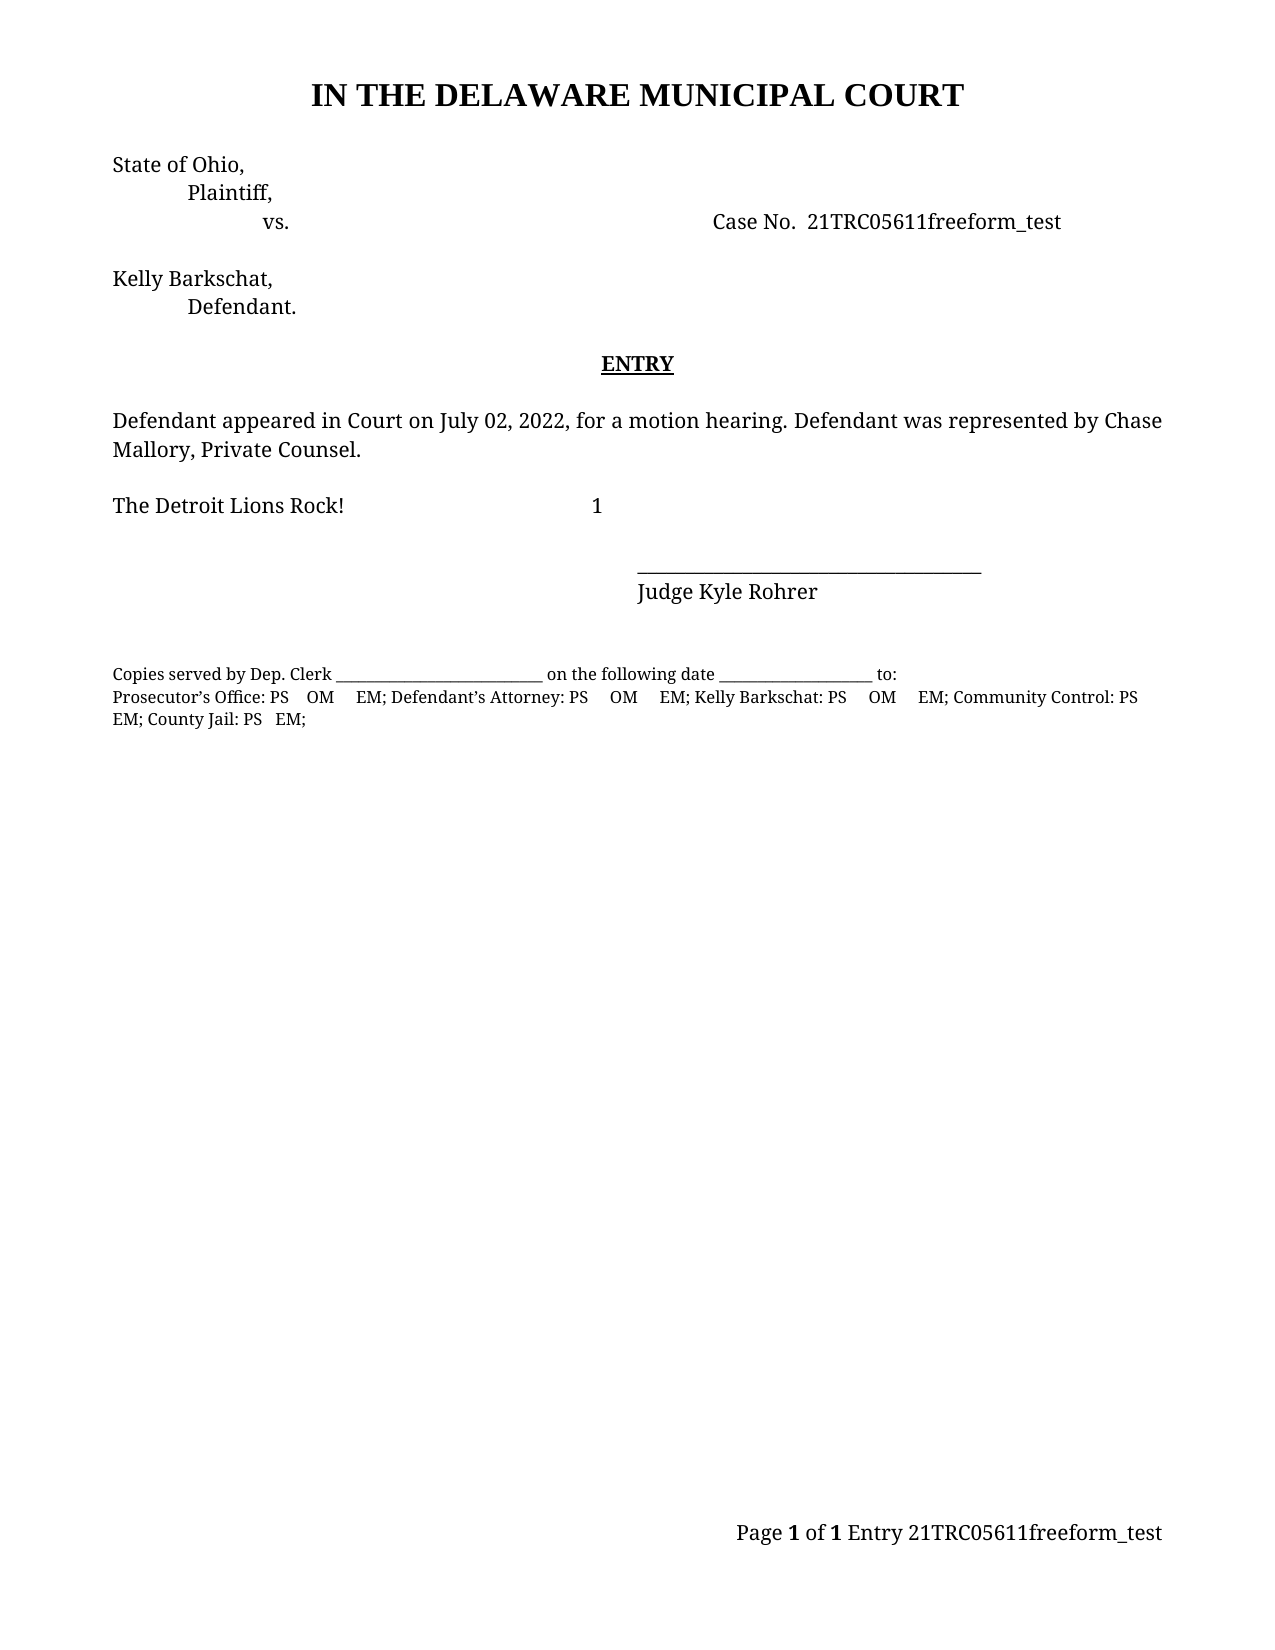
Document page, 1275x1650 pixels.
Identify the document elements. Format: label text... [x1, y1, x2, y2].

text Defendant appeared in Court on July 02, 2022, for a motion hearing. Defendant was represented by Chase Mallory, Private Counsel. [112, 406, 1162, 463]
text Copies served by Dep. Clerk ___________________________ on the following date ____________________ to: [112, 662, 1162, 685]
text Plaintiff, [112, 178, 1162, 207]
text State of Ohio, [112, 150, 1162, 178]
text ENTRY [112, 349, 1162, 377]
text Kelly Barkschat, [112, 264, 1162, 292]
text The Detroit Lions Rock! [112, 492, 1162, 520]
text Prosecutor’s Office: PS OM EM; Defendant’s Attorney: PS OM EM; Kelly Barkschat: PS OM EM; Community Control: PS EM; County Jail: PS EM; [112, 685, 1162, 731]
text Defendant. [112, 292, 1162, 321]
text Judge Kyle Rohrer [112, 577, 1162, 606]
text vs. Case No. 21TRC05611freeform_test [262, 207, 1162, 264]
text ____________________________________ [112, 549, 1162, 577]
